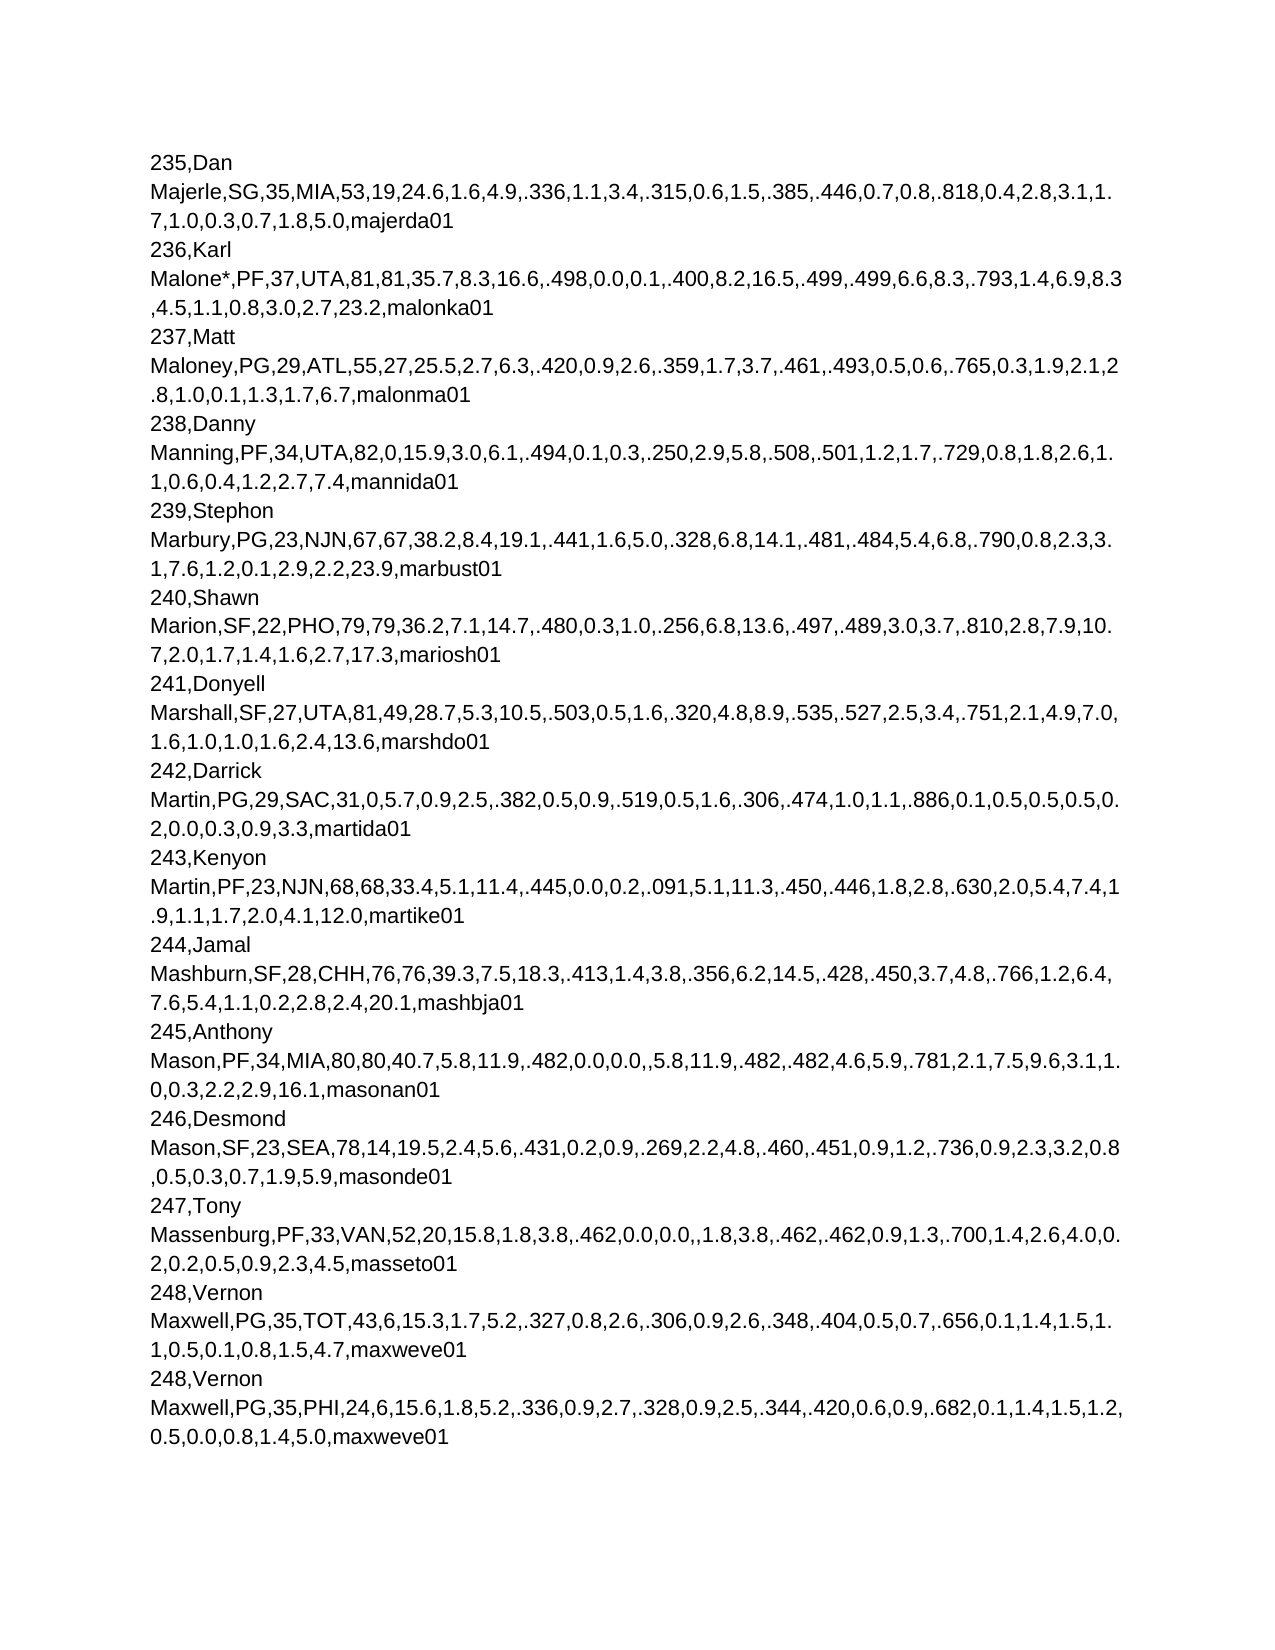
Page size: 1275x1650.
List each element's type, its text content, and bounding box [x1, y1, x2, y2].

text 236,Karl Malone*,PF,37,UTA,81,81,35.7,8.3,16.6,.498,0.0,0.1,.400,8.2,16.5,.499,.499,6.6,8.3,.793,1.4,6.9,8.3,4.5,1.1,0.8,3.0,2.7,23.2,malonka01 [150, 237, 1125, 320]
text 242,Darrick Martin,PG,29,SAC,31,0,5.7,0.9,2.5,.382,0.5,0.9,.519,0.5,1.6,.306,.474,1.0,1.1,.886,0.1,0.5,0.5,0.5,0.2,0.0,0.3,0.9,3.3,martida01 [150, 758, 1125, 841]
text 235,Dan Majerle,SG,35,MIA,53,19,24.6,1.6,4.9,.336,1.1,3.4,.315,0.6,1.5,.385,.446,0.7,0.8,.818,0.4,2.8,3.1,1.7,1.0,0.3,0.7,1.8,5.0,majerda01 [150, 150, 1125, 233]
text 248,Vernon Maxwell,PG,35,TOT,43,6,15.3,1.7,5.2,.327,0.8,2.6,.306,0.9,2.6,.348,.404,0.5,0.7,.656,0.1,1.4,1.5,1.1,0.5,0.1,0.8,1.5,4.7,maxweve01 [150, 1279, 1125, 1362]
text 243,Kenyon Martin,PF,23,NJN,68,68,33.4,5.1,11.4,.445,0.0,0.2,.091,5.1,11.3,.450,.446,1.8,2.8,.630,2.0,5.4,7.4,1.9,1.1,1.7,2.0,4.1,12.0,martike01 [150, 845, 1125, 928]
text 237,Matt Maloney,PG,29,ATL,55,27,25.5,2.7,6.3,.420,0.9,2.6,.359,1.7,3.7,.461,.493,0.5,0.6,.765,0.3,1.9,2.1,2.8,1.0,0.1,1.3,1.7,6.7,malonma01 [150, 324, 1125, 407]
text 239,Stephon Marbury,PG,23,NJN,67,67,38.2,8.4,19.1,.441,1.6,5.0,.328,6.8,14.1,.481,.484,5.4,6.8,.790,0.8,2.3,3.1,7.6,1.2,0.1,2.9,2.2,23.9,marbust01 [150, 497, 1125, 581]
text 248,Vernon Maxwell,PG,35,PHI,24,6,15.6,1.8,5.2,.336,0.9,2.7,.328,0.9,2.5,.344,.420,0.6,0.9,.682,0.1,1.4,1.5,1.2,0.5,0.0,0.8,1.4,5.0,maxweve01 [150, 1366, 1125, 1449]
text 246,Desmond Mason,SF,23,SEA,78,14,19.5,2.4,5.6,.431,0.2,0.9,.269,2.2,4.8,.460,.451,0.9,1.2,.736,0.9,2.3,3.2,0.8,0.5,0.3,0.7,1.9,5.9,masonde01 [150, 1106, 1125, 1189]
text 240,Shawn Marion,SF,22,PHO,79,79,36.2,7.1,14.7,.480,0.3,1.0,.256,6.8,13.6,.497,.489,3.0,3.7,.810,2.8,7.9,10.7,2.0,1.7,1.4,1.6,2.7,17.3,mariosh01 [150, 584, 1125, 667]
text 245,Anthony Mason,PF,34,MIA,80,80,40.7,5.8,11.9,.482,0.0,0.0,,5.8,11.9,.482,.482,4.6,5.9,.781,2.1,7.5,9.6,3.1,1.0,0.3,2.2,2.9,16.1,masonan01 [150, 1019, 1125, 1102]
text 238,Danny Manning,PF,34,UTA,82,0,15.9,3.0,6.1,.494,0.1,0.3,.250,2.9,5.8,.508,.501,1.2,1.7,.729,0.8,1.8,2.6,1.1,0.6,0.4,1.2,2.7,7.4,mannida01 [150, 411, 1125, 494]
text 247,Tony Massenburg,PF,33,VAN,52,20,15.8,1.8,3.8,.462,0.0,0.0,,1.8,3.8,.462,.462,0.9,1.3,.700,1.4,2.6,4.0,0.2,0.2,0.5,0.9,2.3,4.5,masseto01 [150, 1192, 1125, 1276]
text 241,Donyell Marshall,SF,27,UTA,81,49,28.7,5.3,10.5,.503,0.5,1.6,.320,4.8,8.9,.535,.527,2.5,3.4,.751,2.1,4.9,7.0,1.6,1.0,1.0,1.6,2.4,13.6,marshdo01 [150, 671, 1125, 754]
text 244,Jamal Mashburn,SF,28,CHH,76,76,39.3,7.5,18.3,.413,1.4,3.8,.356,6.2,14.5,.428,.450,3.7,4.8,.766,1.2,6.4,7.6,5.4,1.1,0.2,2.8,2.4,20.1,mashbja01 [150, 932, 1125, 1015]
